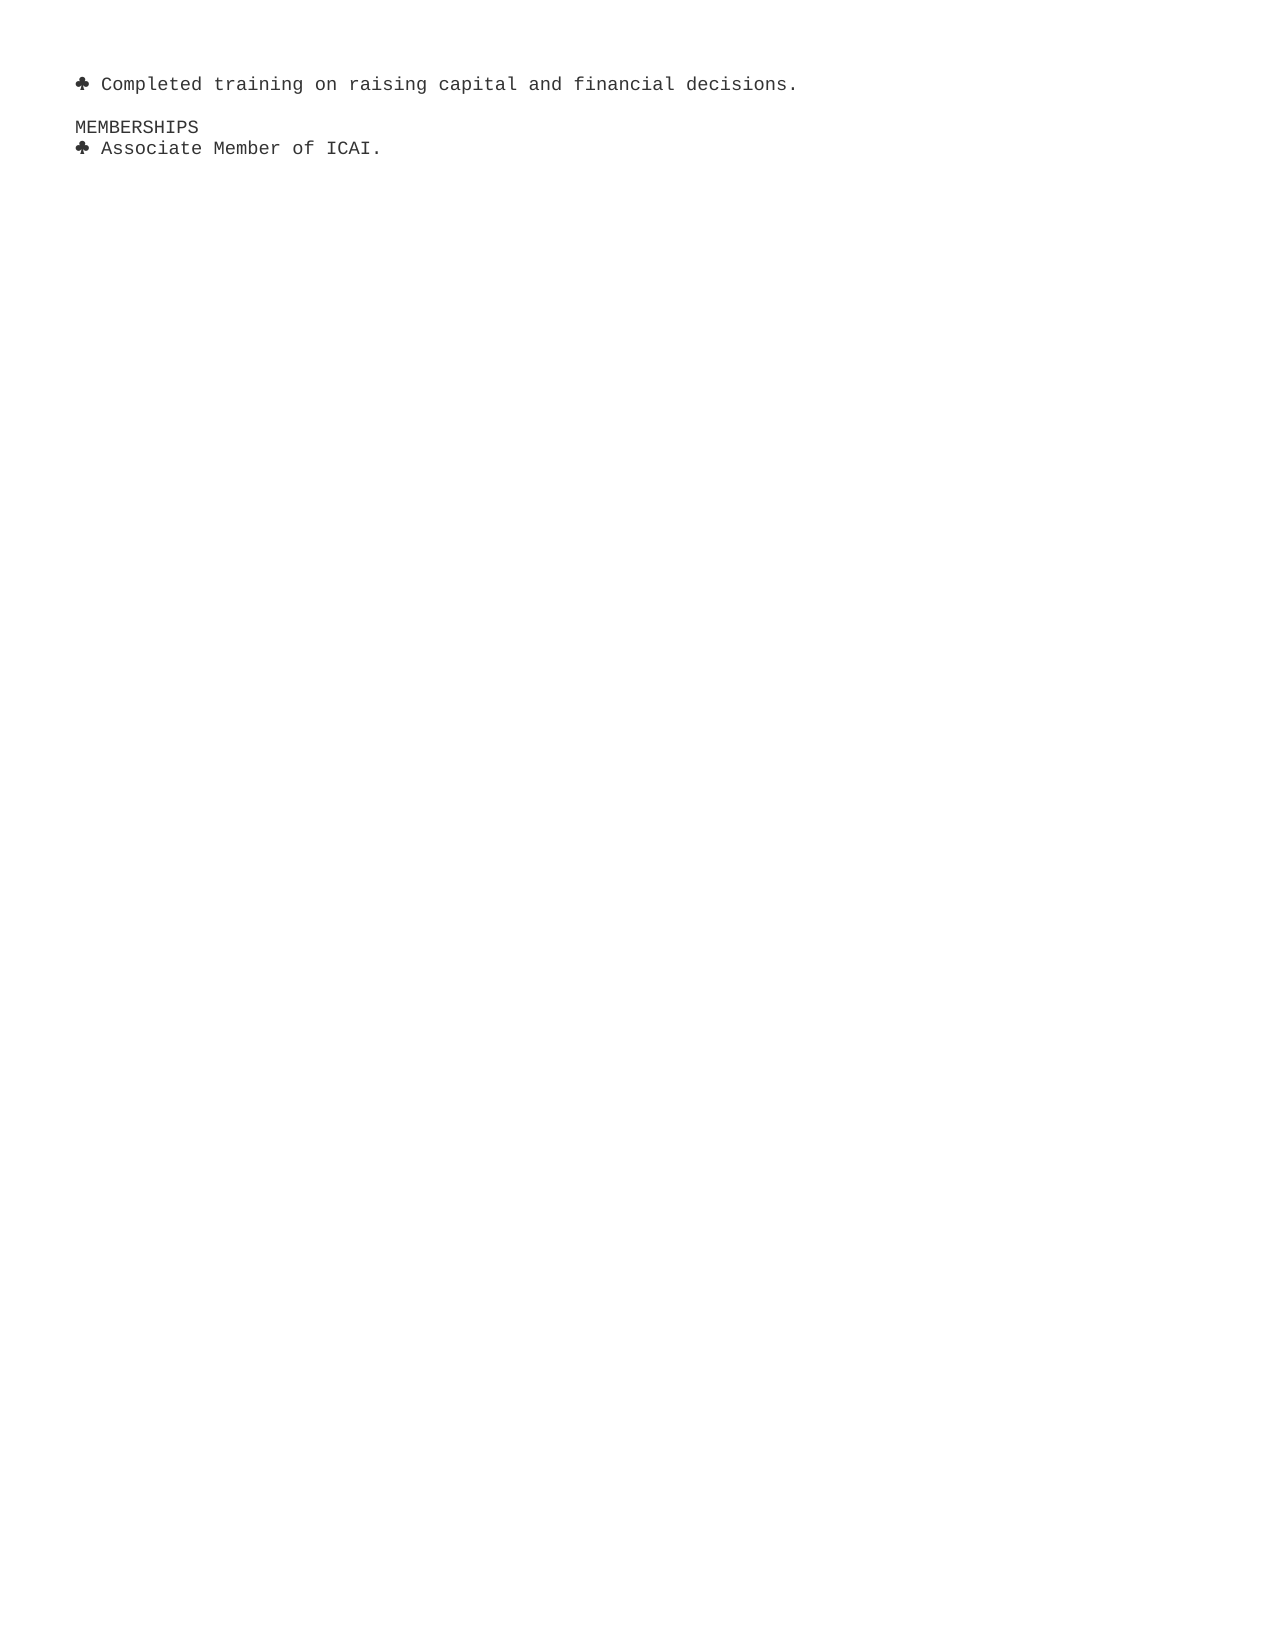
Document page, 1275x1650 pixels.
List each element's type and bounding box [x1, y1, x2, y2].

text [75, 75, 1200, 160]
